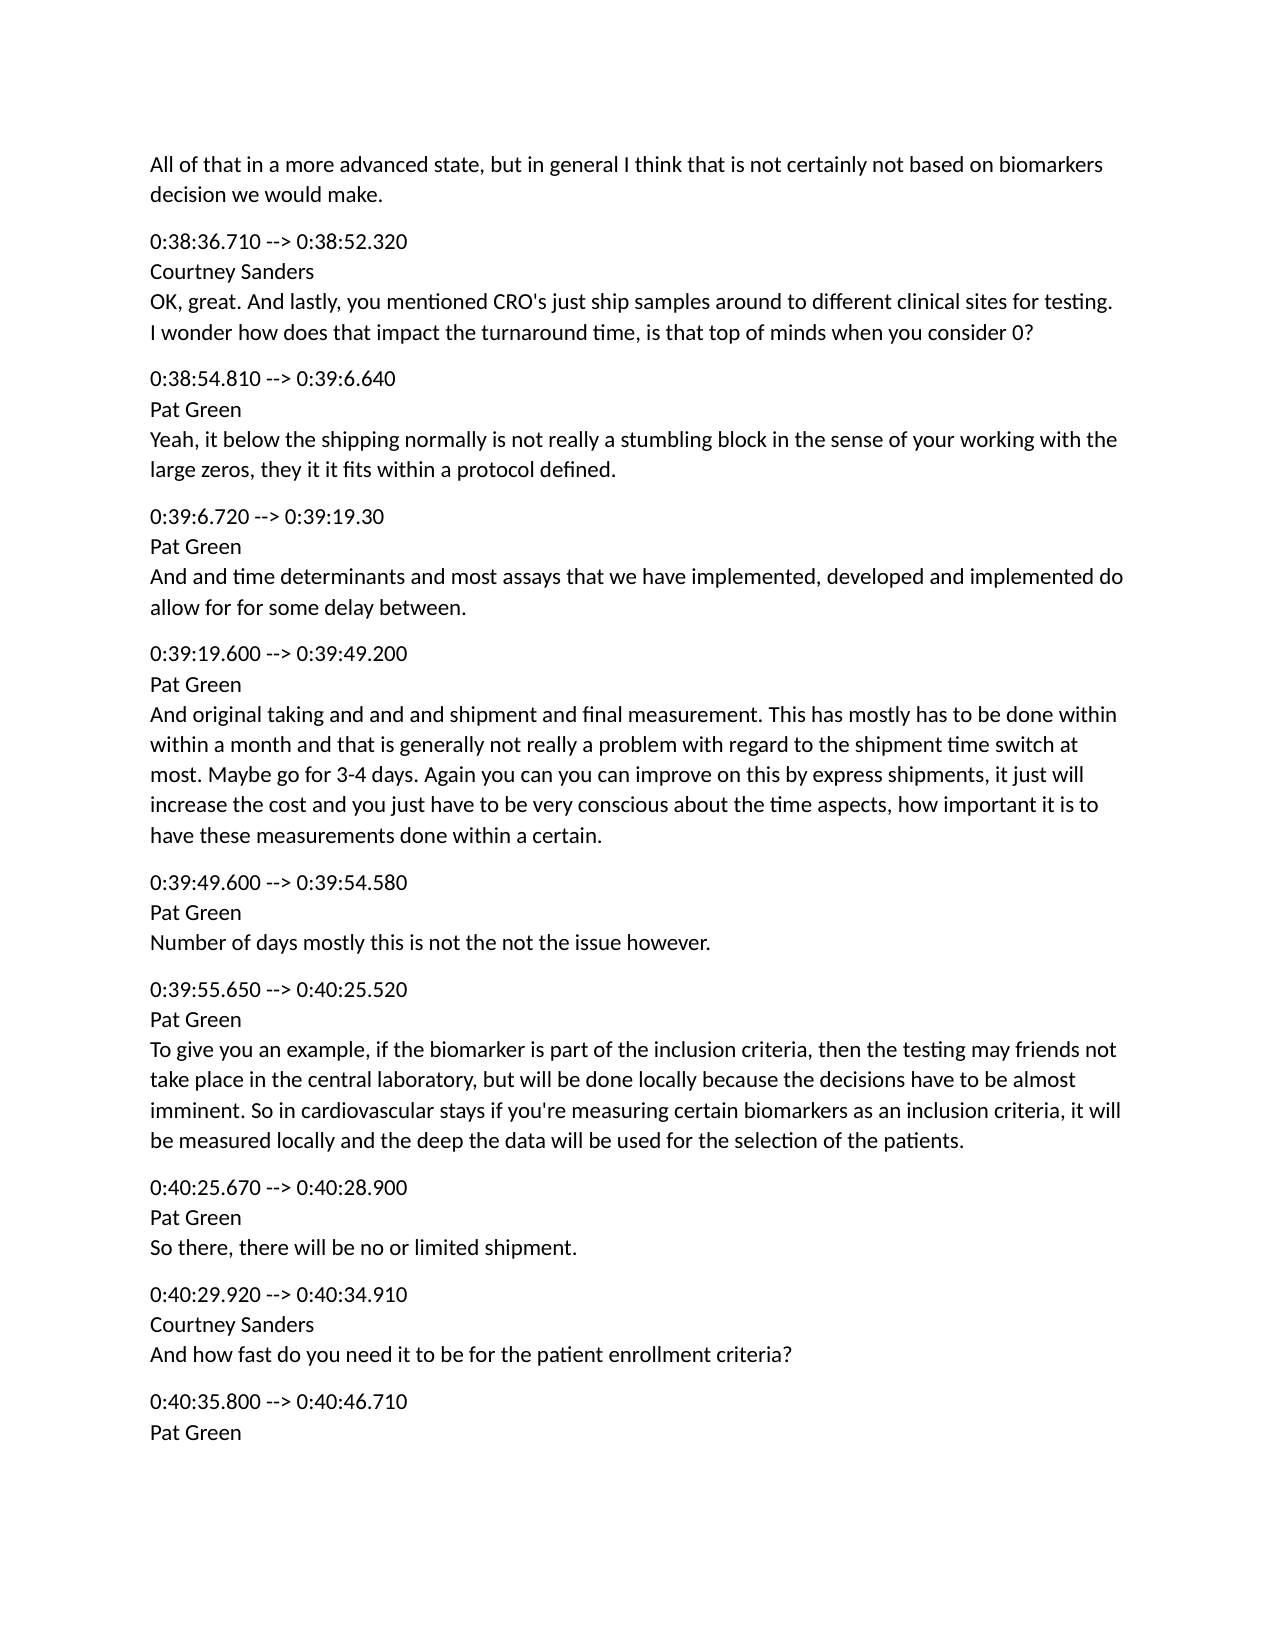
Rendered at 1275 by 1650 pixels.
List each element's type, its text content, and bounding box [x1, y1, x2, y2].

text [150, 150, 1125, 208]
text 0:38:54.810 --> 0:39:6.640 Pat Green Yeah, it below the shipping normally is not really a stumbling block in the sense of your working with the large zeros, they it it fits within a protocol defined. [150, 364, 1125, 483]
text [150, 1387, 1125, 1446]
text 0:40:25.670 --> 0:40:28.900 Pat Green So there, there will be no or limited shipment. [150, 1173, 1125, 1261]
text 0:39:49.600 --> 0:39:54.580 Pat Green Number of days mostly this is not the not the issue however. [150, 868, 1125, 956]
text 0:39:19.600 --> 0:39:49.200 Pat Green And original taking and and and shipment and final measurement. This has mostly has to be done within within a month and that is generally not really a problem with regard to the shipment time switch at most. Maybe go for 3-4 days. Again you can you can improve on this by express shipments, it just will increase the cost and you just have to be very conscious about the time aspects, how important it is to have these measurements done within a certain. [150, 639, 1125, 849]
text 0:38:36.710 --> 0:38:52.320 Courtney Sanders OK, great. And lastly, you mentioned CRO's just ship samples around to different clinical sites for testing. I wonder how does that impact the turnaround time, is that top of minds when you consider 0? [150, 227, 1125, 346]
text 0:40:29.920 --> 0:40:34.910 Courtney Sanders And how fast do you need it to be for the patient enrollment criteria? [150, 1280, 1125, 1369]
text 0:39:6.720 --> 0:39:19.30 Pat Green And and time determinants and most assays that we have implemented, developed and implemented do allow for for some delay between. [150, 502, 1125, 621]
text 0:39:55.650 --> 0:40:25.520 Pat Green To give you an example, if the biomarker is part of the inclusion criteria, then the testing may friends not take place in the central laboratory, but will be done locally because the decisions have to be almost imminent. So in cardiovascular stays if you're measuring certain biomarkers as an inclusion criteria, it will be measured locally and the deep the data will be used for the selection of the patients. [150, 975, 1125, 1154]
